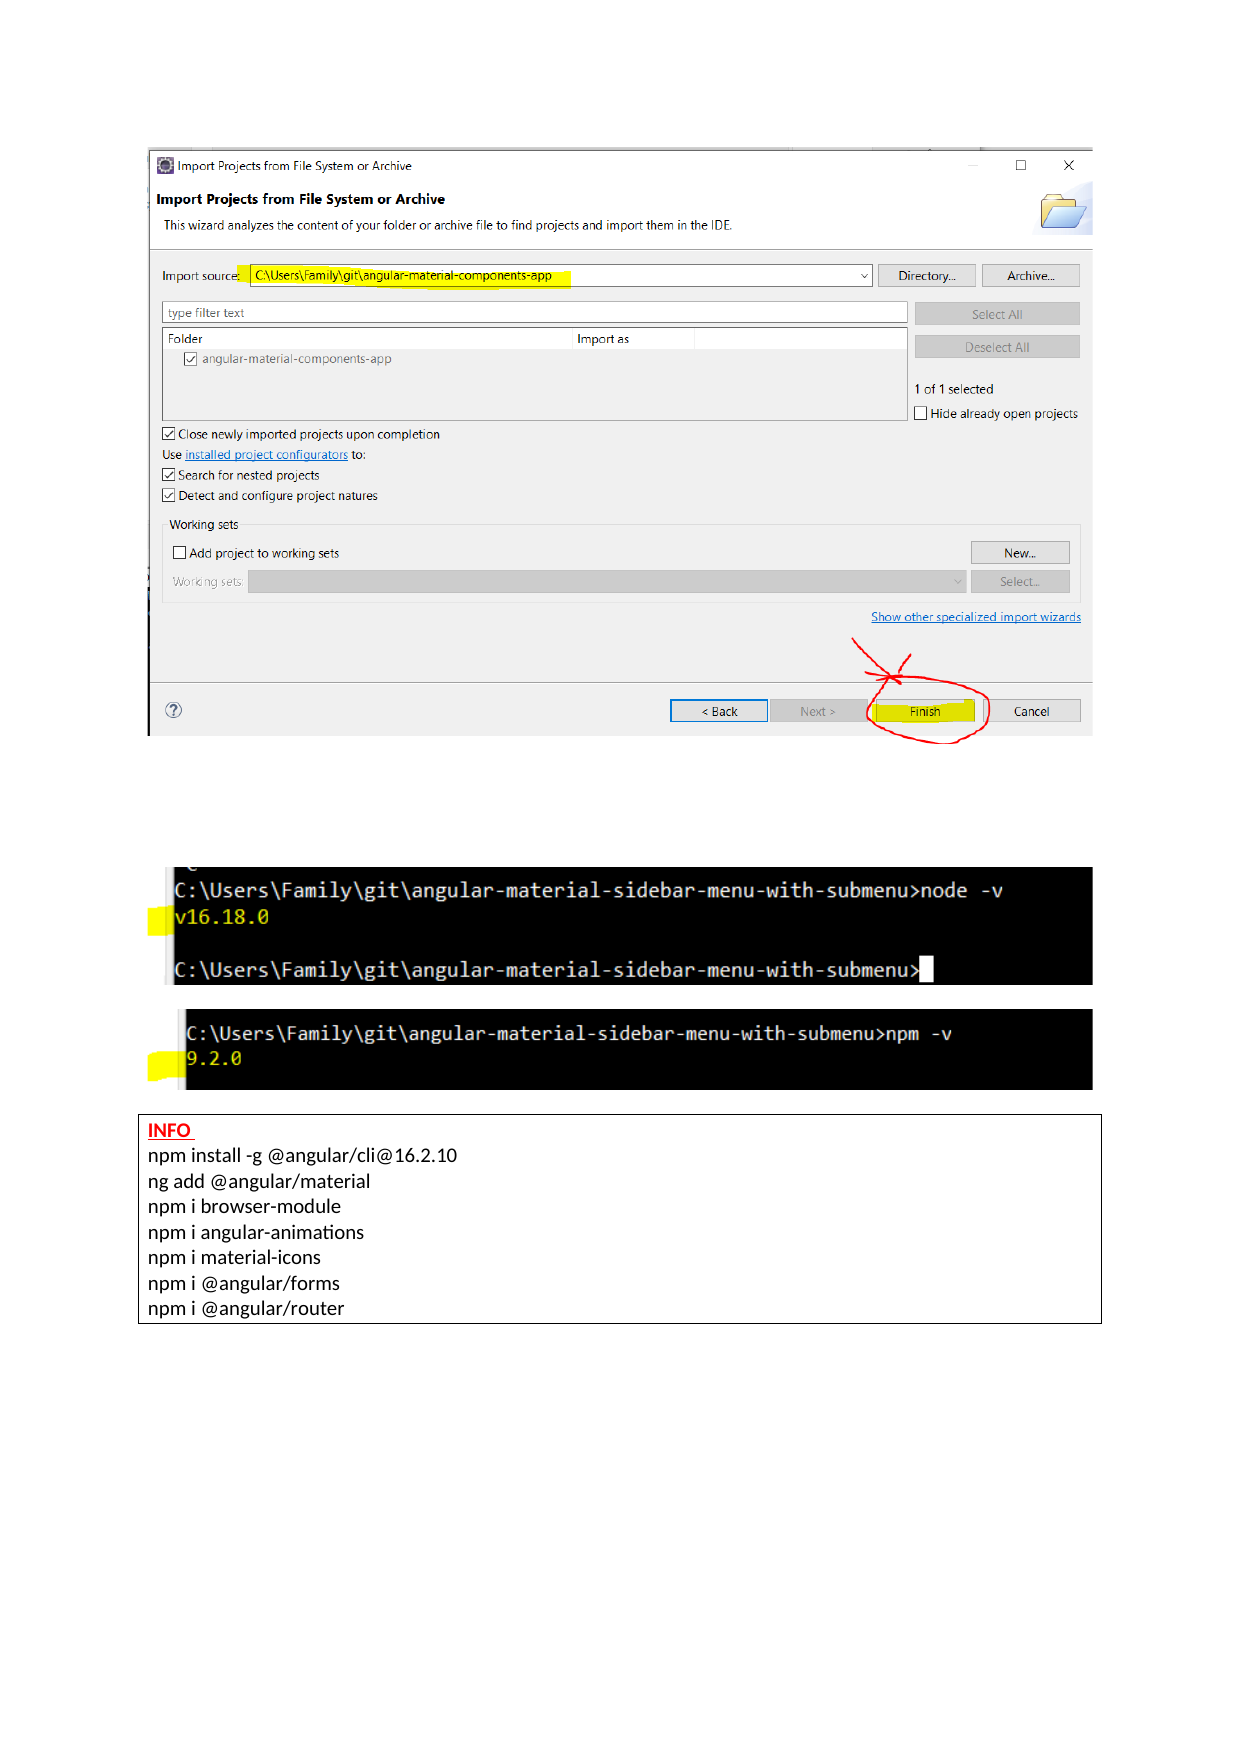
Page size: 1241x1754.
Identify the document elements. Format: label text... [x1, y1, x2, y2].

text npm install -g @angular/cli@16.2.10 [148, 1143, 1093, 1168]
text npm i material-icons [148, 1244, 1093, 1270]
text INFO [139, 1115, 1101, 1143]
text npm i @angular/forms [148, 1270, 1093, 1292]
picture [147, 147, 1093, 744]
text ng add @angular/material [148, 1168, 1093, 1193]
text npm i browser-module [148, 1193, 1093, 1219]
text npm i @angular/router [139, 1292, 1101, 1323]
picture [147, 867, 1093, 985]
picture [147, 1009, 1093, 1090]
text npm i angular-animations [148, 1219, 1093, 1244]
